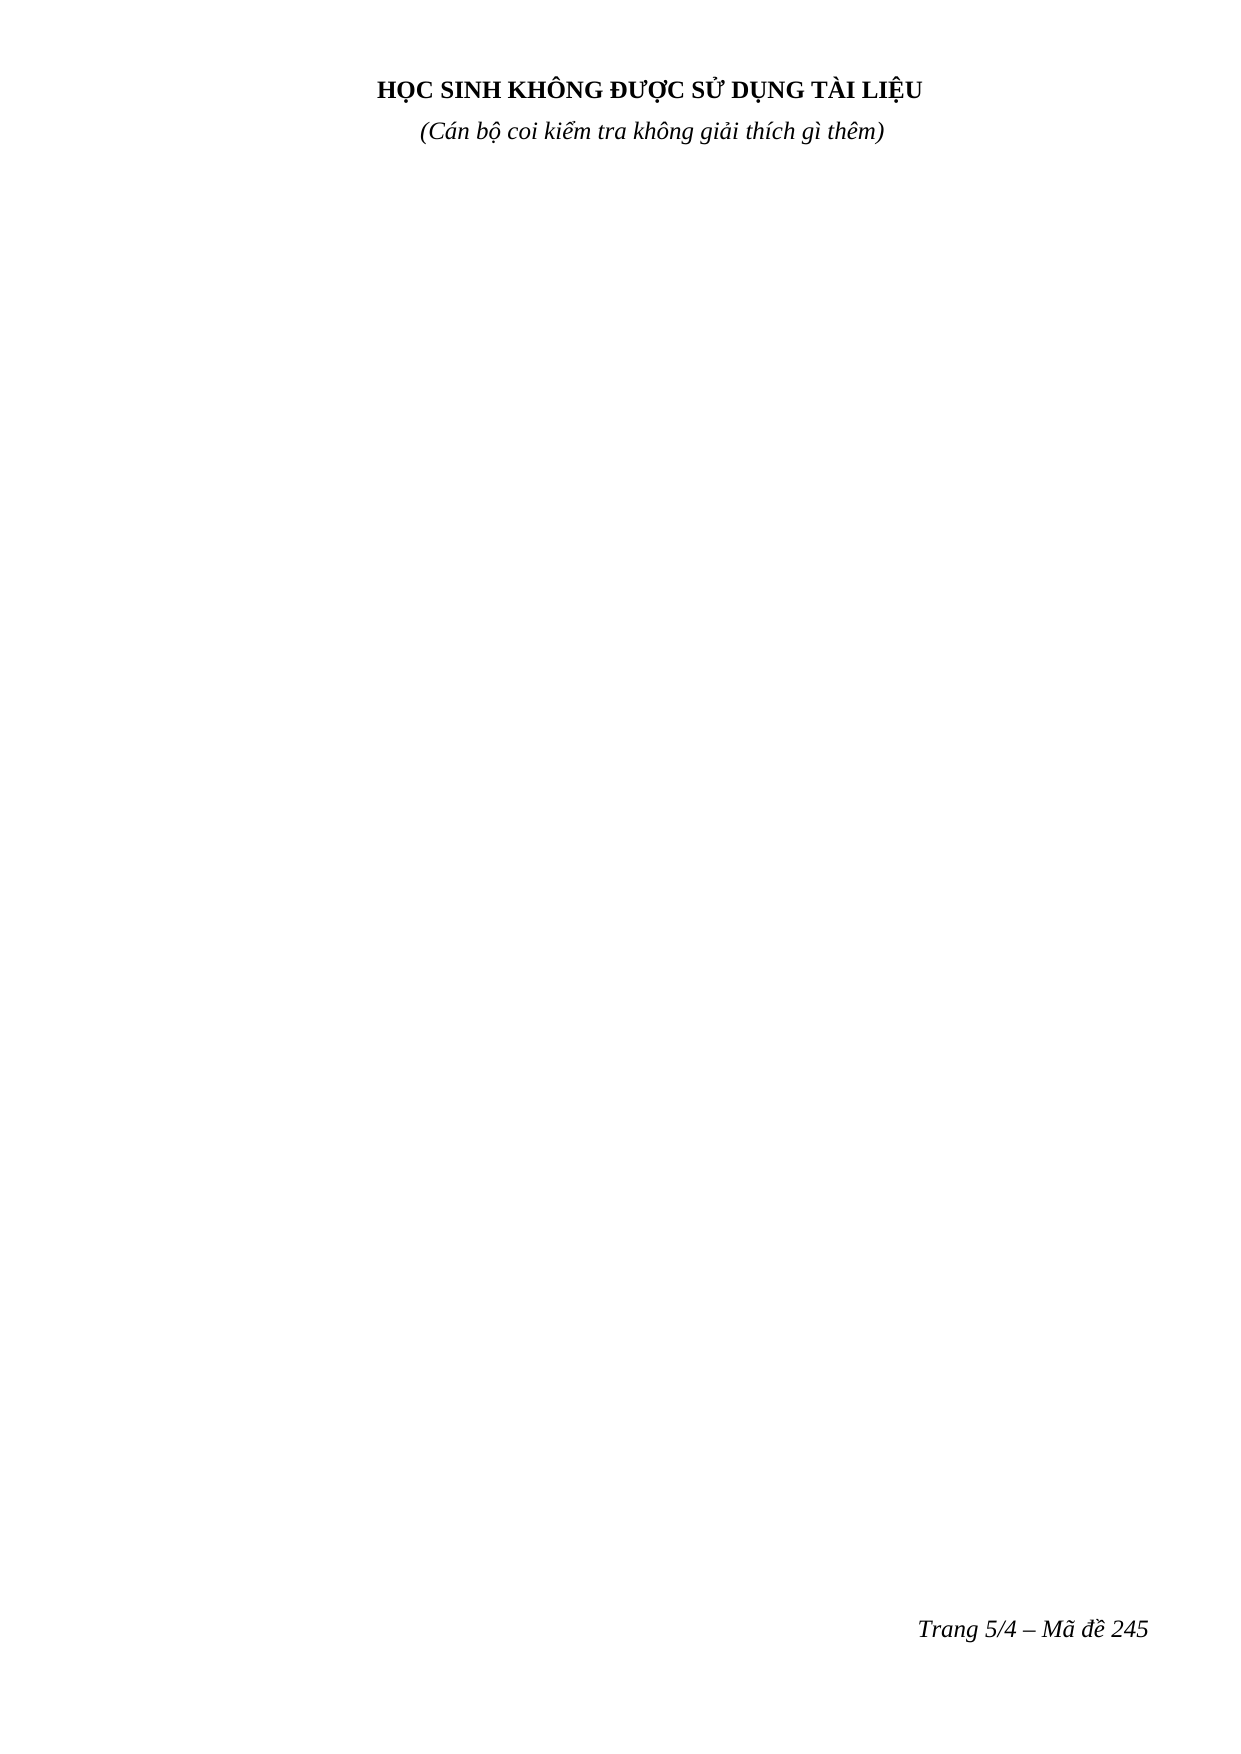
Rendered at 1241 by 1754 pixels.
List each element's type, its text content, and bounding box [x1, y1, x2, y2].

text HỌC SINH KHÔNG ĐƯỢC SỬ DỤNG TÀI LIỆU [149, 75, 1151, 104]
text (Cán bộ coi kiểm tra không giải thích gì thêm) [149, 116, 1151, 145]
